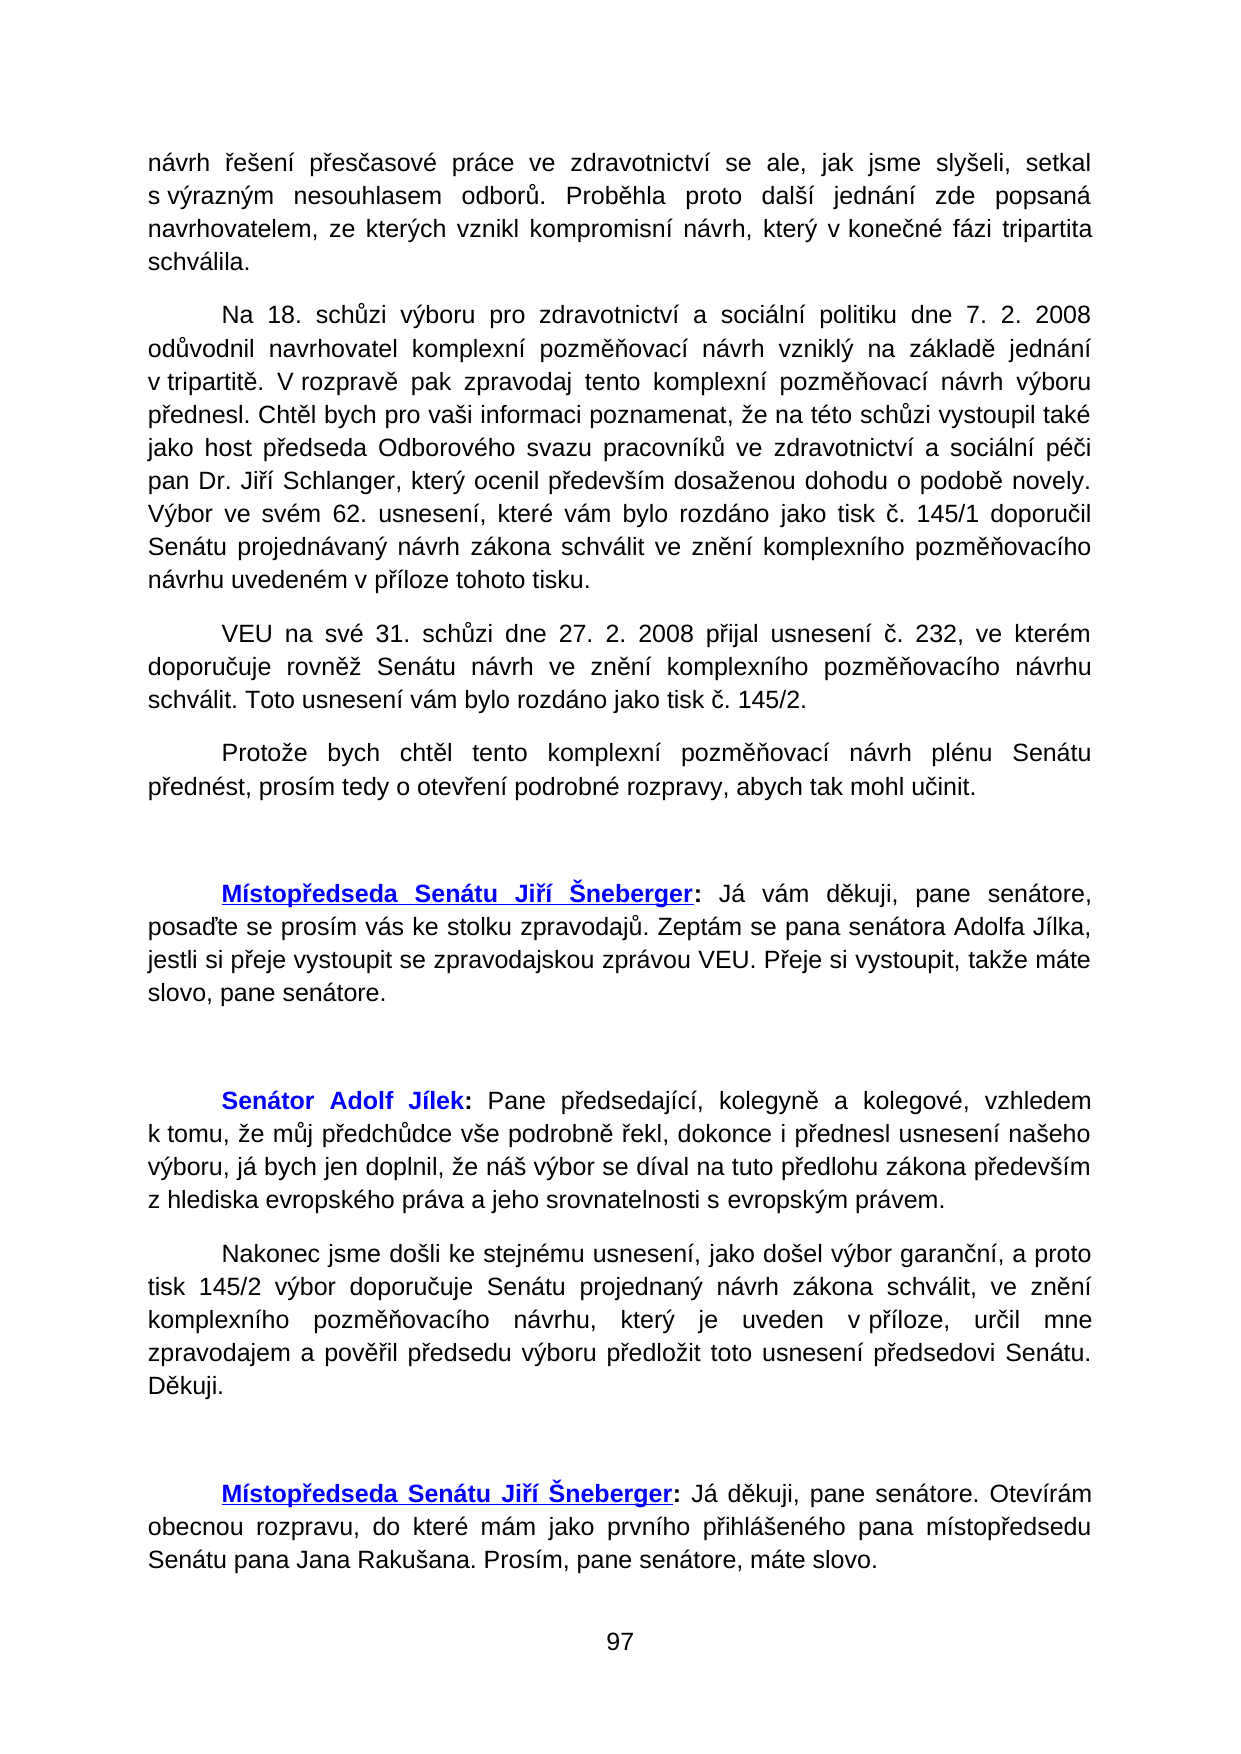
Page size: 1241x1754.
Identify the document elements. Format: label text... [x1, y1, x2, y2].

text Místopředseda Senátu Jiří Šneberger: Já vám děkuji, pane senátore, posaďte se prosím vás ke stolku zpravodajů. Zeptám se pana senátora Adolfa Jílka, jestli si přeje vystoupit se zpravodajskou zprávou VEU. Přeje si vystoupit, takže máte slovo, pane senátore. [148, 879, 1093, 1007]
text Protože bych chtěl tento komplexní pozměňovací návrh plénu Senátu přednést, prosím tedy o otevření podrobné rozpravy, abych tak mohl učinit. [148, 738, 1093, 800]
text Senátor Adolf Jílek: Pane předsedající, kolegyně a kolegové, vzhledem k tomu, že můj předchůdce vše podrobně řekl, dokonce i přednesl usnesení našeho výboru, já bych jen doplnil, že náš výbor se díval na tuto předlohu zákona především z hlediska evropského práva a jeho srovnatelnosti s evropským právem. [148, 1086, 1093, 1214]
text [148, 148, 1093, 275]
text Místopředseda Senátu Jiří Šneberger: Já děkuji, pane senátore. Otevírám obecnou rozpravu, do které mám jako prvního přihlášeného pana místopředsedu Senátu pana Jana Rakušana. Prosím, pane senátore, máte slovo. [148, 1479, 1093, 1573]
text Nakonec jsme došli ke stejnému usnesení, jako došel výbor garanční, a proto tisk 145/2 výbor doporučuje Senátu projednaný návrh zákona schválit, ve znění komplexního pozměňovacího návrhu, který je uveden v příloze, určil mne zpravodajem a pověřil předsedu výboru předložit toto usnesení předsedovi Senátu. Děkuji. [148, 1239, 1093, 1400]
text VEU na své 31. schůzi dne 27. 2. 2008 přijal usnesení č. 232, ve kterém doporučuje rovněž Senátu návrh ve znění komplexního pozměňovacího návrhu schválit. Toto usnesení vám bylo rozdáno jako tisk č. 145/2. [148, 618, 1093, 713]
text Na 18. schůzi výboru pro zdravotnictví a sociální politiku dne 7. 2. 2008 odůvodnil navrhovatel komplexní pozměňovací návrh vzniklý na základě jednání v tripartitě. V rozpravě pak zpravodaj tento komplexní pozměňovací návrh výboru přednesl. Chtěl bych pro vaši informaci poznamenat, že na této schůzi vystoupil také jako host předseda Odborového svazu pracovníků ve zdravotnictví a sociální péči pan Dr. Jiří Schlanger, který ocenil především dosaženou dohodu o podobě novely. Výbor ve svém 62. usnesení, které vám bylo rozdáno jako tisk č. 145/1 doporučil Senátu projednávaný návrh zákona schválit ve znění komplexního pozměňovacího návrhu uvedeném v příloze tohoto tisku. [148, 301, 1093, 593]
